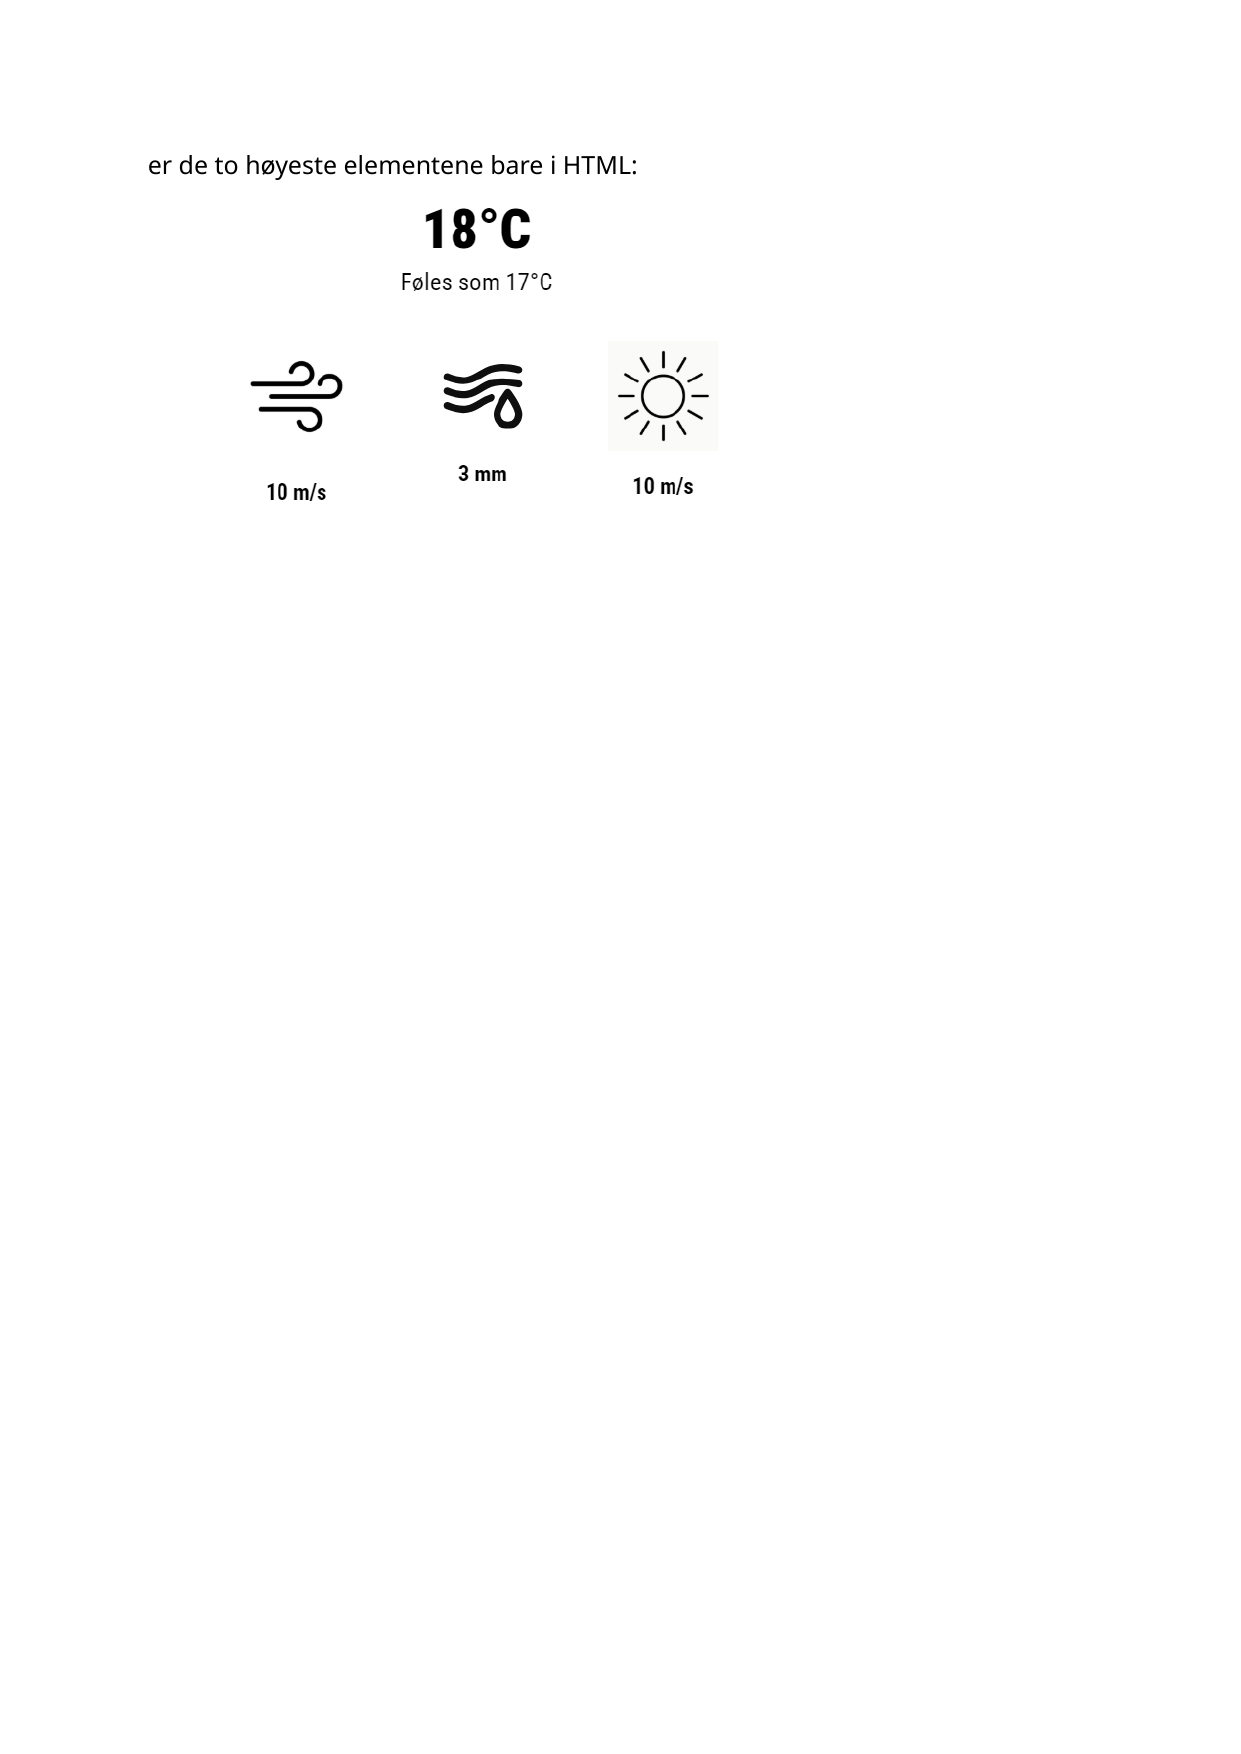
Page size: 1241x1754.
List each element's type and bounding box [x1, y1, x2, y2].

text [148, 148, 1093, 524]
picture [147, 186, 805, 525]
